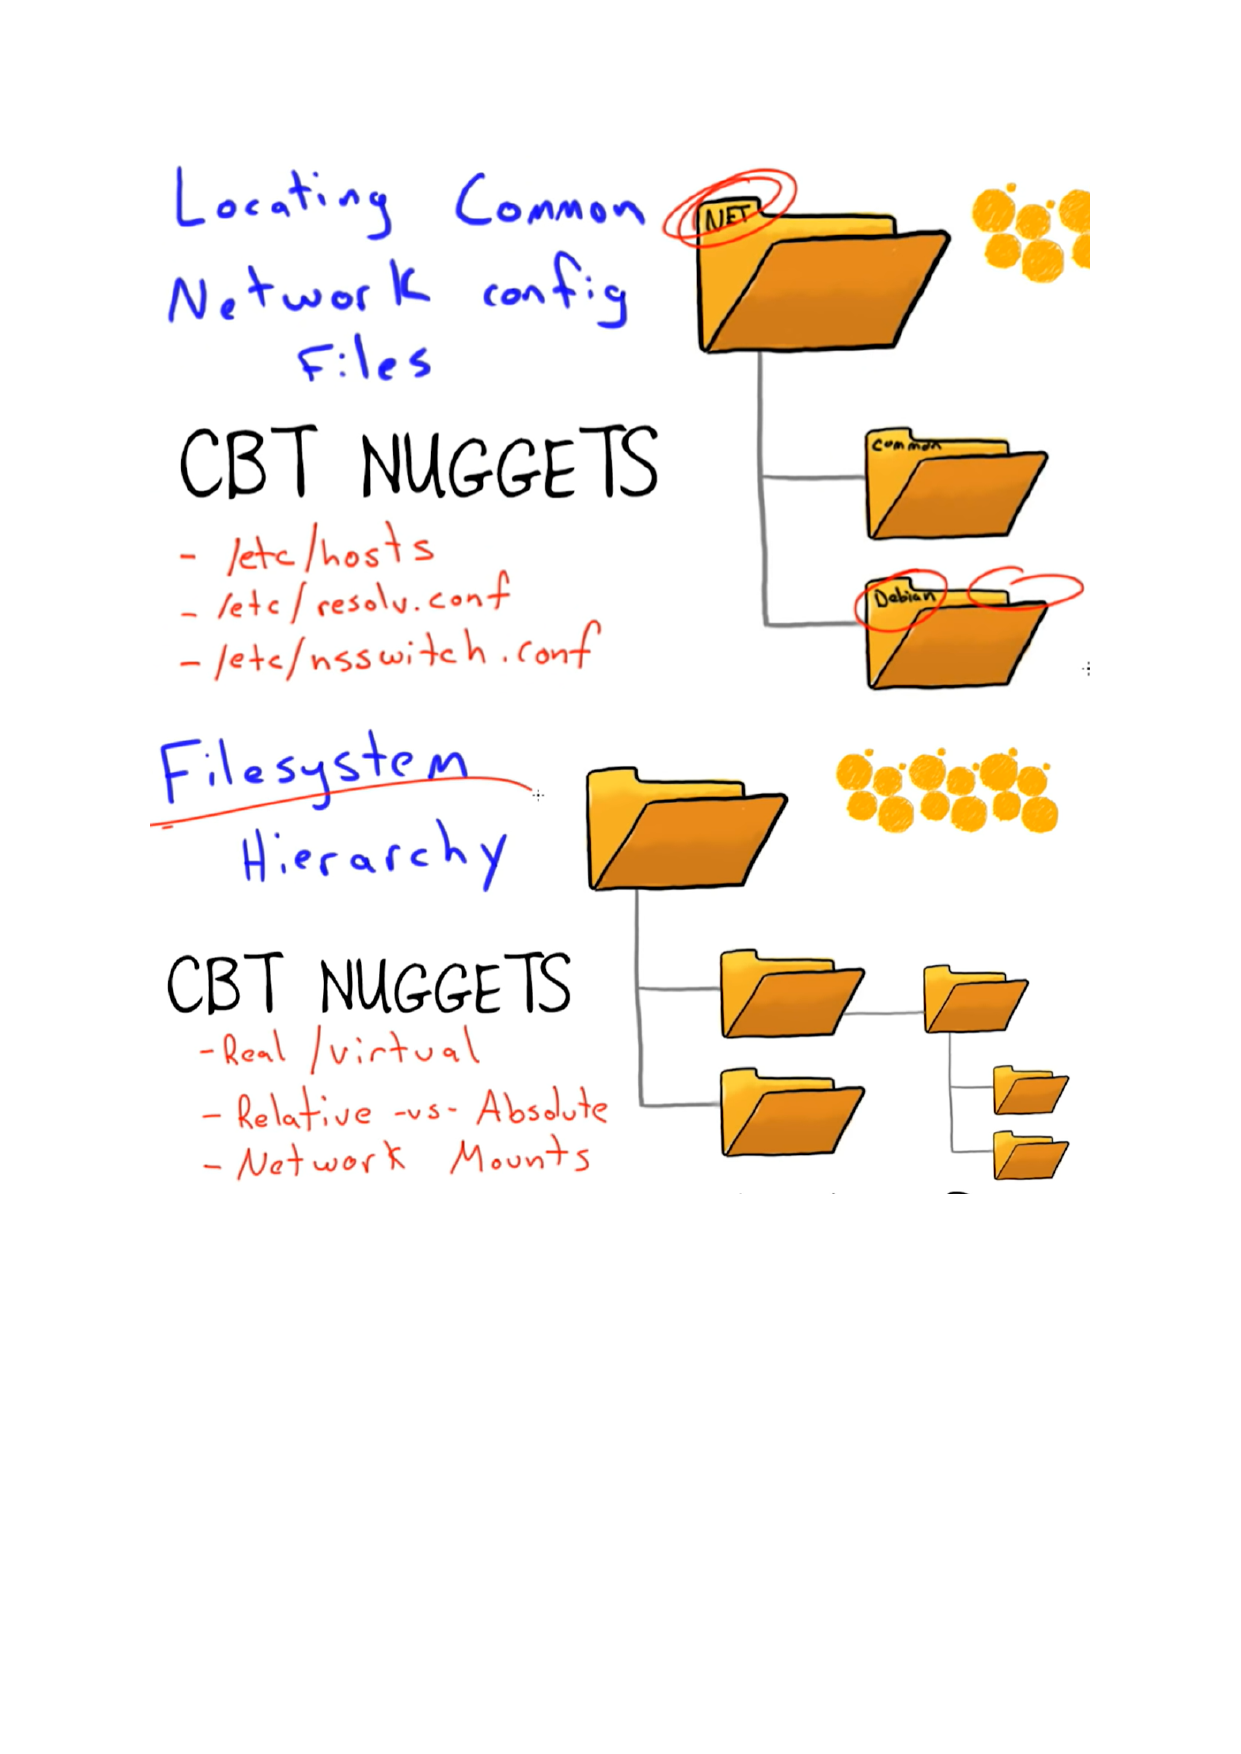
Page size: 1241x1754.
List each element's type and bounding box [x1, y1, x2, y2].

picture [150, 726, 1090, 1194]
picture [150, 150, 1090, 708]
